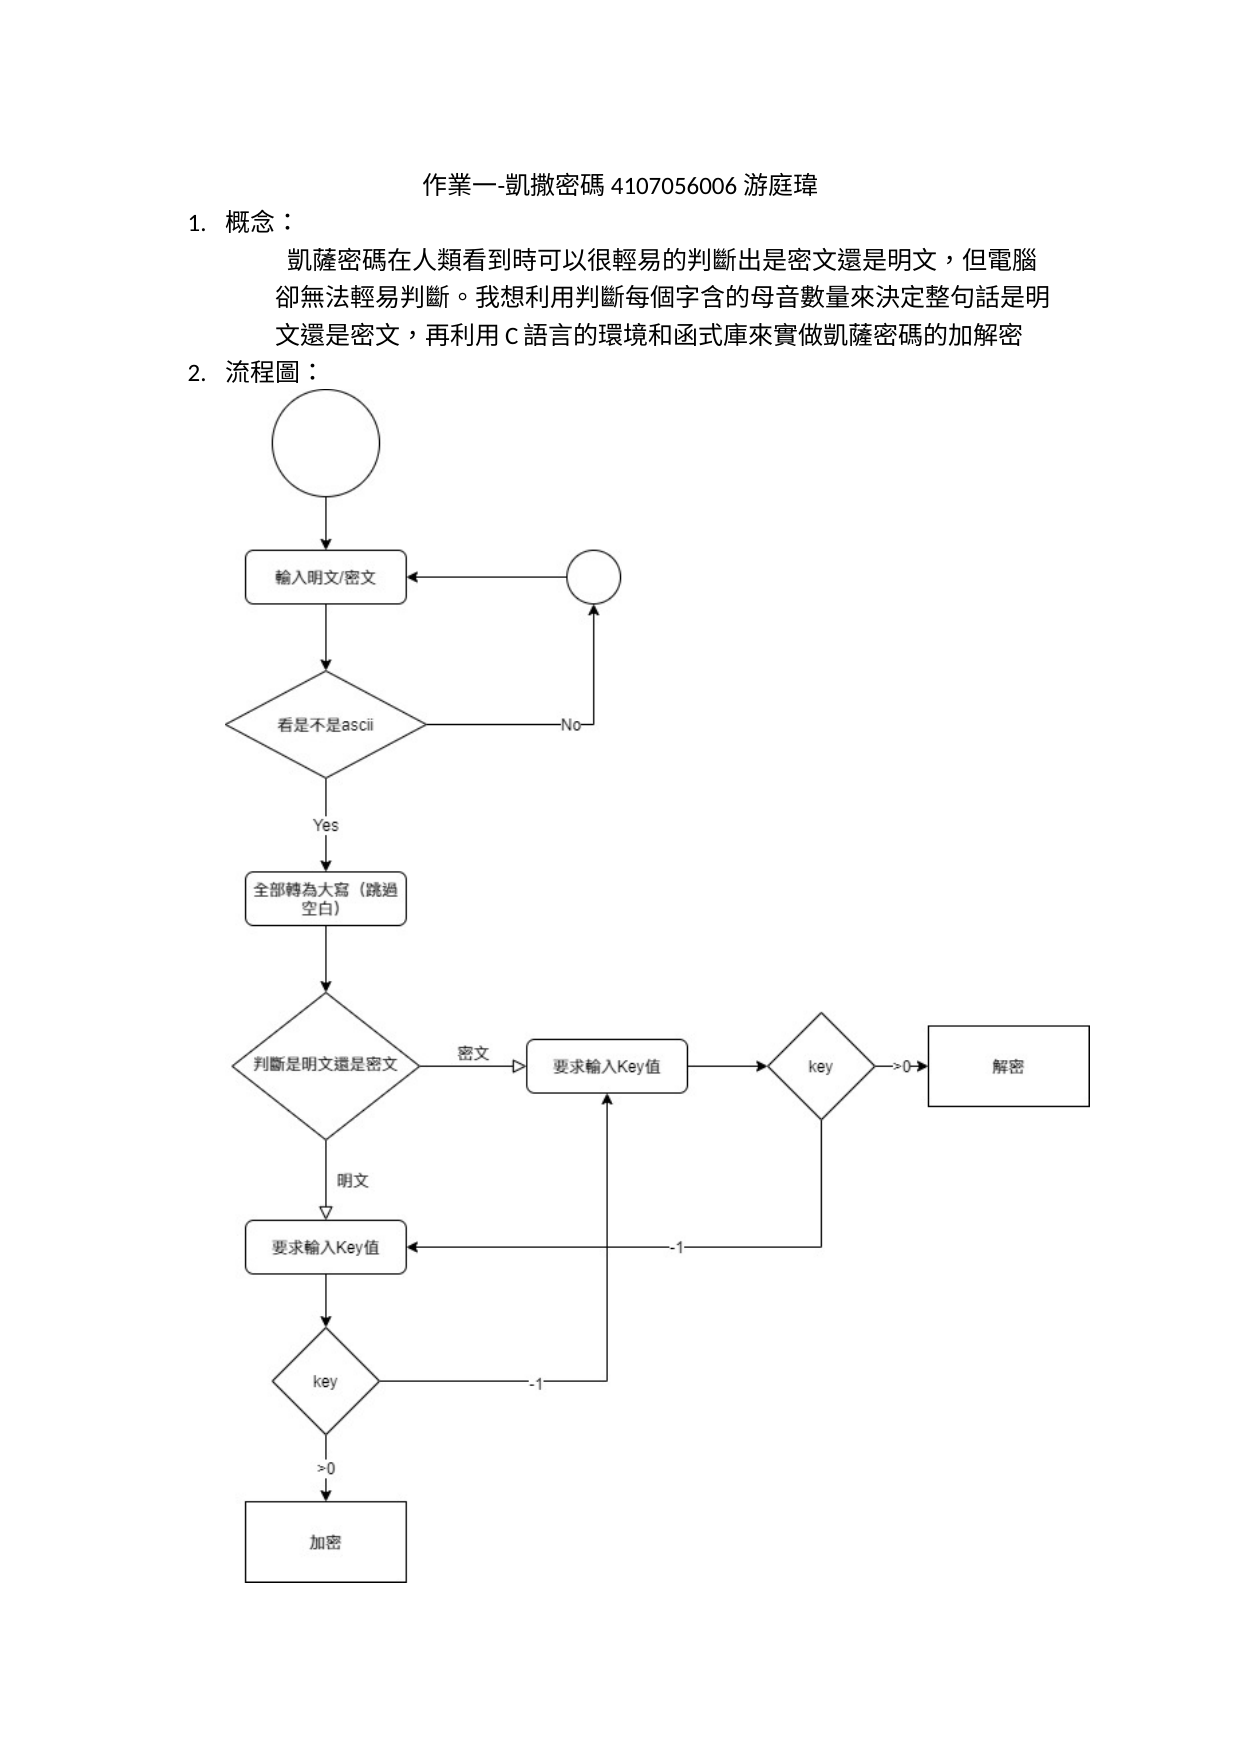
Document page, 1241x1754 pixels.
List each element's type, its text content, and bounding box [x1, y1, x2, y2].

picture [225, 389, 1090, 1583]
list 凱薩密碼在人類看到時可以很輕易的判斷出是密文還是明文，但電腦卻無法輕易判斷。我想利用判斷每個字含的母音數量來決定整句話是明文還是密文，再利用C語言的環境和函式庫來實做凱薩密碼的加解密 [275, 239, 1053, 352]
list 概念： [187, 202, 1053, 239]
text 作業一-凱撒密碼 4107056006 游庭瑋 [187, 164, 1053, 202]
list 流程圖： [187, 352, 1053, 389]
